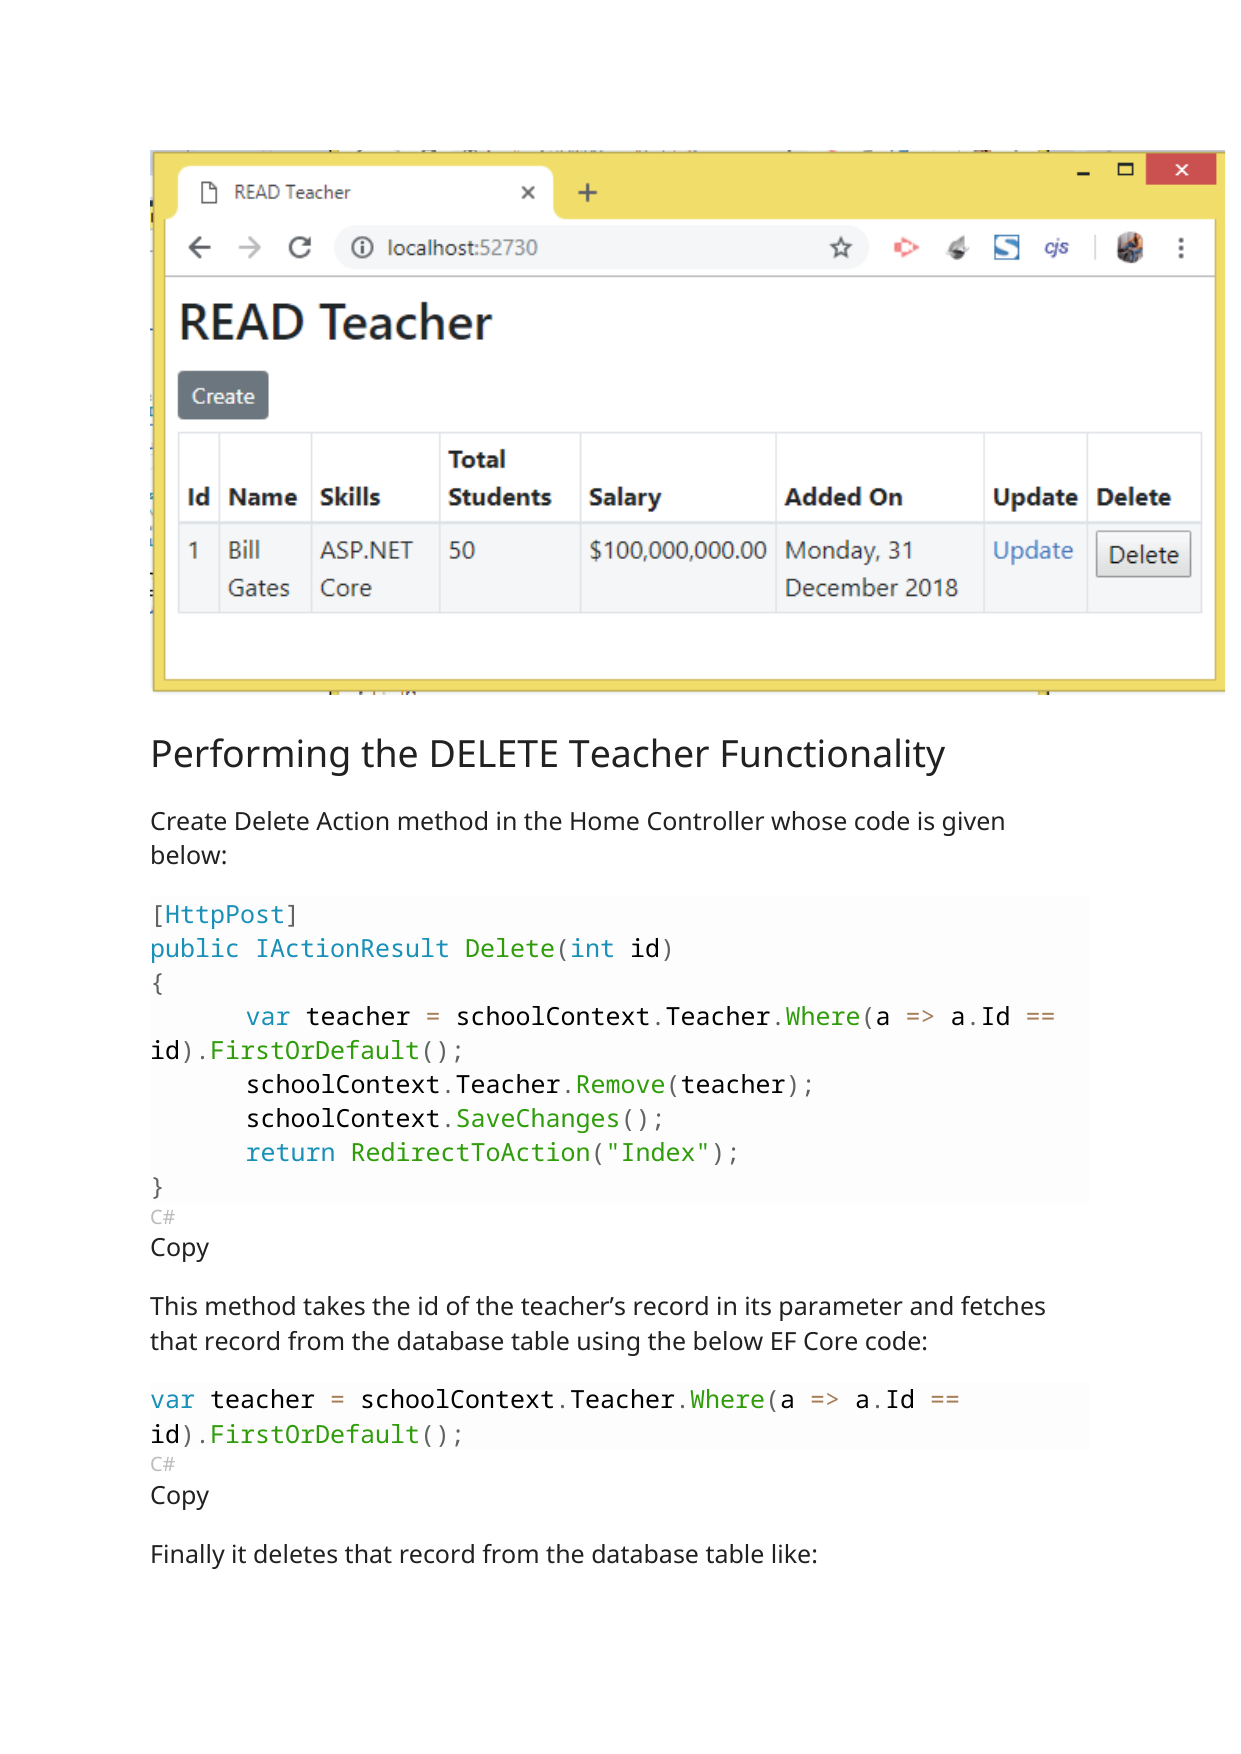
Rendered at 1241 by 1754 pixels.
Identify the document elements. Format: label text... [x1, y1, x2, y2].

text return RedirectToAction("Index"); [150, 1135, 1090, 1169]
text Copy [150, 1477, 1090, 1511]
text Copy [150, 1230, 1090, 1264]
text var teacher = schoolContext.Teacher.Where(a => a.Id == id).FirstOrDefault(); [150, 999, 1090, 1067]
text [HttpPost] [150, 896, 1090, 931]
text public IActionResult Delete(int id) [150, 931, 1090, 964]
text schoolContext.Teacher.Remove(teacher); [150, 1067, 1090, 1101]
text { [150, 964, 1090, 999]
text } [150, 1169, 1090, 1203]
text var teacher = schoolContext.Teacher.Where(a => a.Id == id).FirstOrDefault(); [150, 1382, 1090, 1450]
text Performing the DELETE Teacher Functionality [150, 727, 1090, 778]
text This method takes the id of the teacher’s record in its parameter and fetches that record from the database table using the below EF Core code: [150, 1289, 1090, 1357]
text Create Delete Action method in the Home Controller whose code is given below: [150, 803, 1090, 871]
text C# [150, 1450, 1090, 1477]
text C# [150, 1203, 1090, 1230]
text Finally it deletes that record from the database table like: [150, 1536, 1090, 1570]
picture [150, 150, 1225, 695]
text schoolContext.SaveChanges(); [150, 1101, 1090, 1135]
